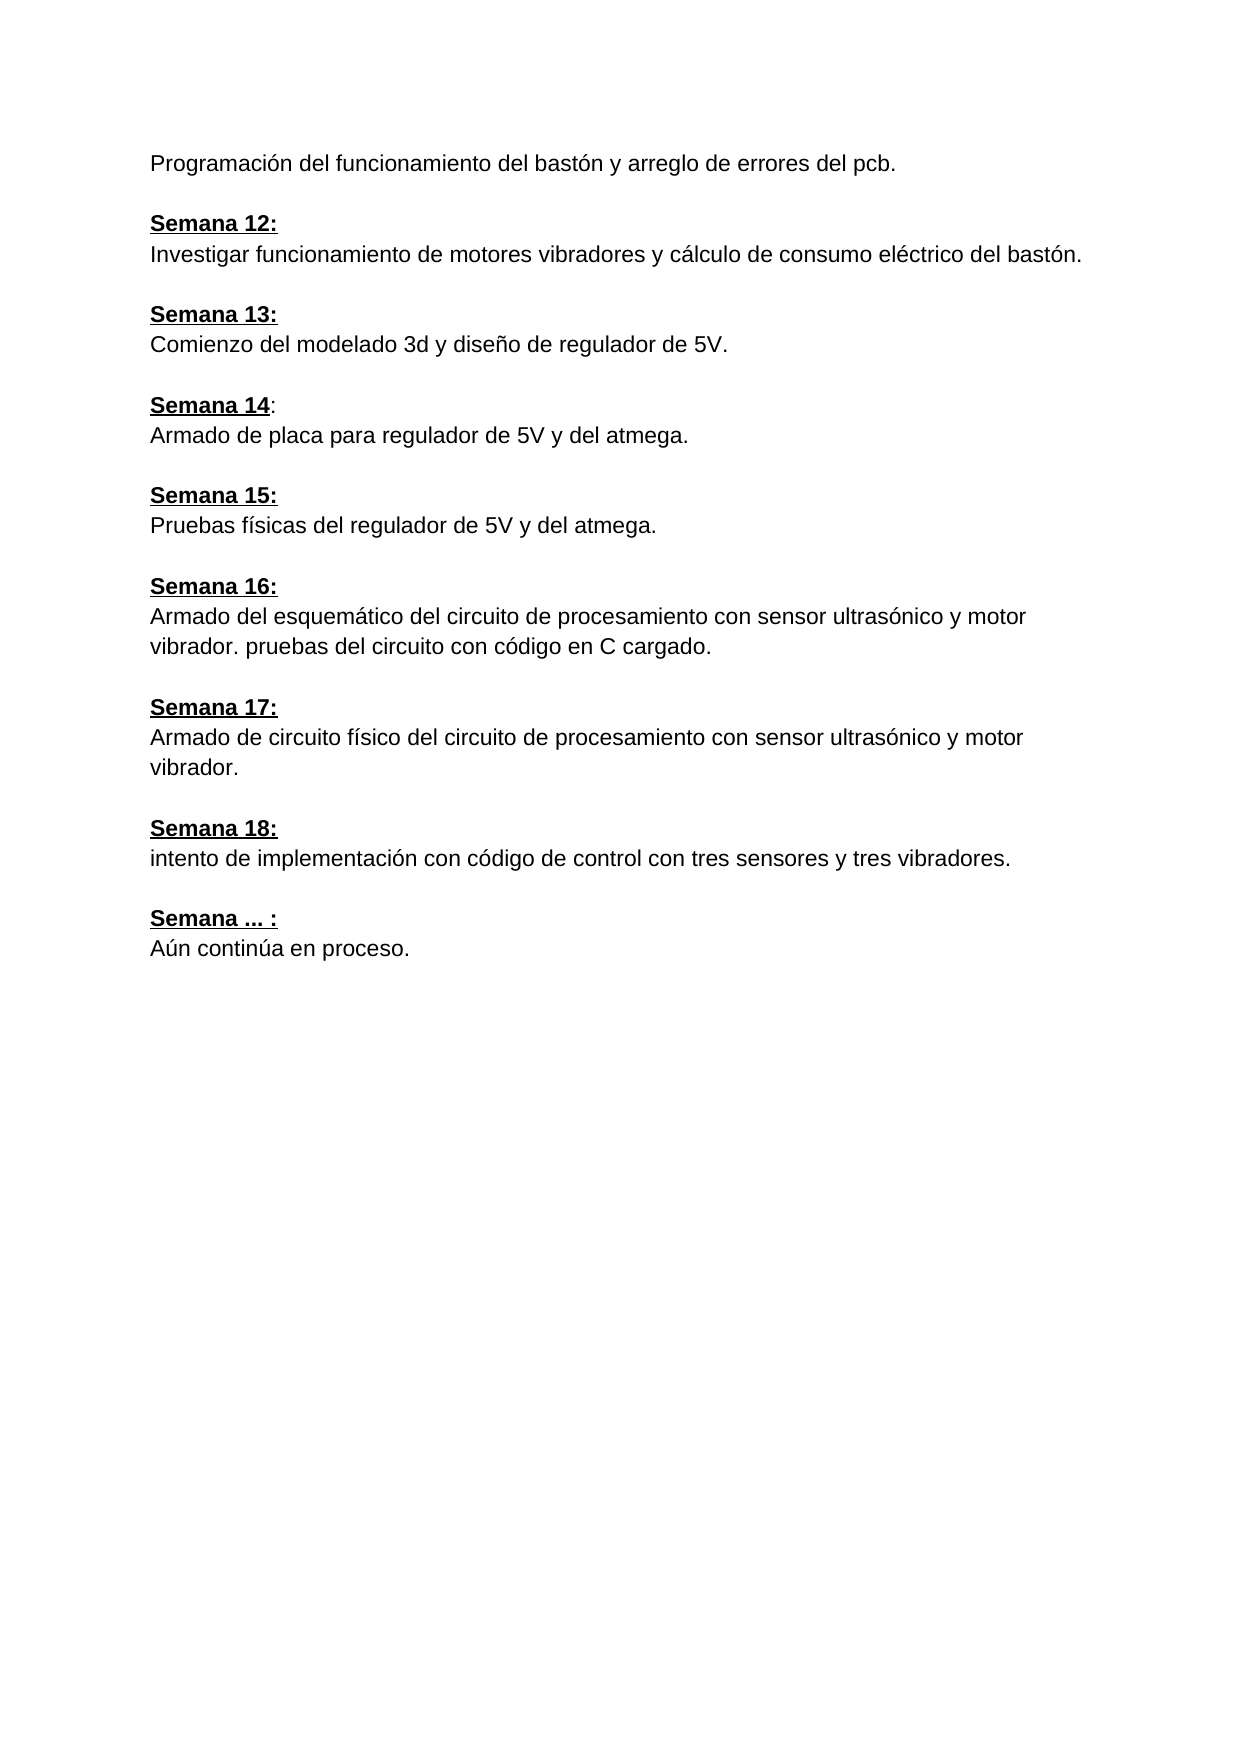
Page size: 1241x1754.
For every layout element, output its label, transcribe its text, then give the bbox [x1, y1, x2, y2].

text Semana 12: [150, 210, 1090, 237]
text Comienzo del modelado 3d y diseño de regulador de 5V. [150, 331, 1090, 358]
text Semana ... : [150, 905, 1090, 932]
text Semana 14: [150, 392, 1090, 418]
text Armado del esquemático del circuito de procesamiento con sensor ultrasónico y motor vibrador. pruebas del circuito con código en C cargado. [150, 603, 1090, 660]
text Investigar funcionamiento de motores vibradores y cálculo de consumo eléctrico del bastón. [150, 241, 1090, 267]
text Semana 16: [150, 573, 1090, 599]
text Armado de placa para regulador de 5V y del atmega. [150, 422, 1090, 448]
text Programación del funcionamiento del bastón y arreglo de errores del pcb. [150, 150, 1090, 176]
text Armado de circuito físico del circuito de procesamiento con sensor ultrasónico y motor vibrador. [150, 724, 1090, 781]
text Semana 18: [150, 814, 1090, 841]
text intento de implementación con código de control con tres sensores y tres vibradores. [150, 845, 1090, 871]
text Semana 15: [150, 482, 1090, 509]
text Semana 13: [150, 301, 1090, 327]
text Pruebas físicas del regulador de 5V y del atmega. [150, 512, 1090, 539]
text Semana 17: [150, 694, 1090, 720]
text Aún continúa en proceso. [150, 935, 1090, 962]
